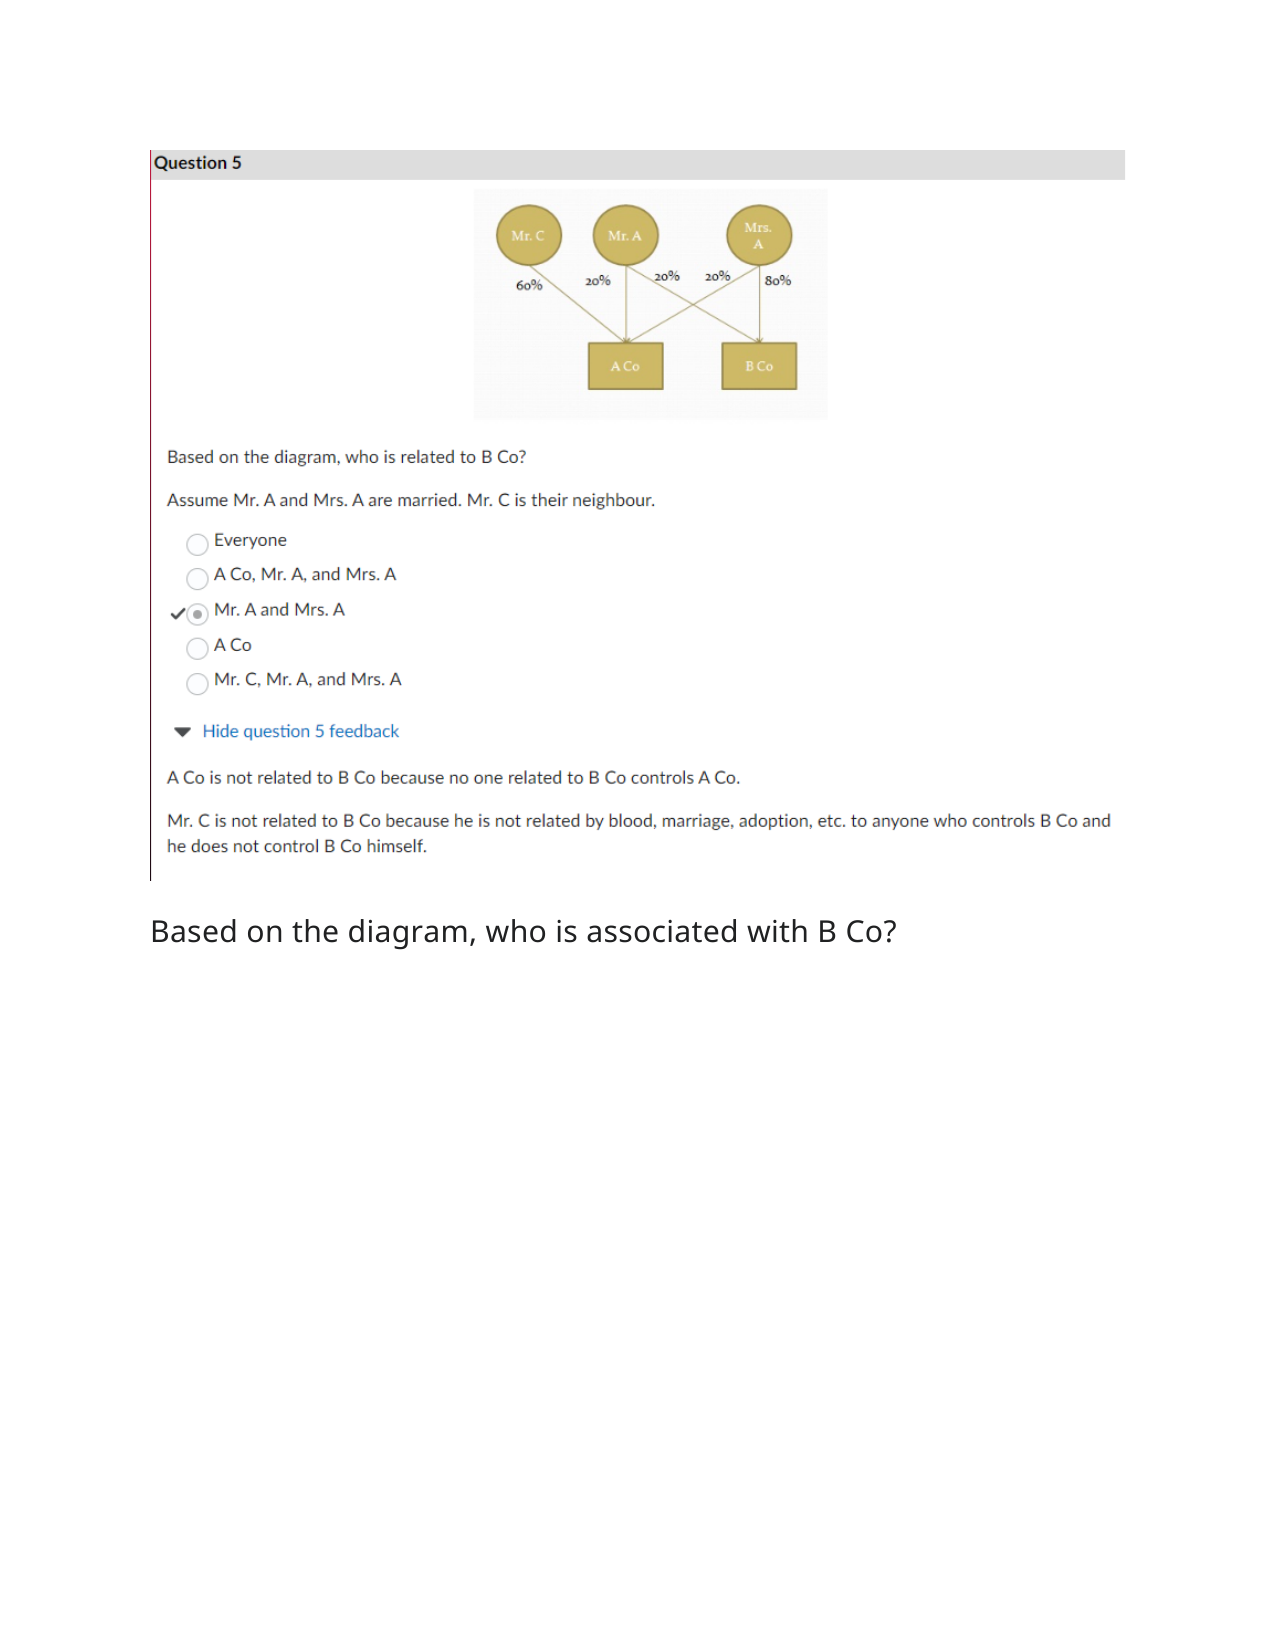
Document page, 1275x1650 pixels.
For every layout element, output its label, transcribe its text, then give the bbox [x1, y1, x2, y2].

picture [150, 150, 1125, 881]
text Based on the diagram, who is associated with B Co? [150, 910, 1125, 951]
